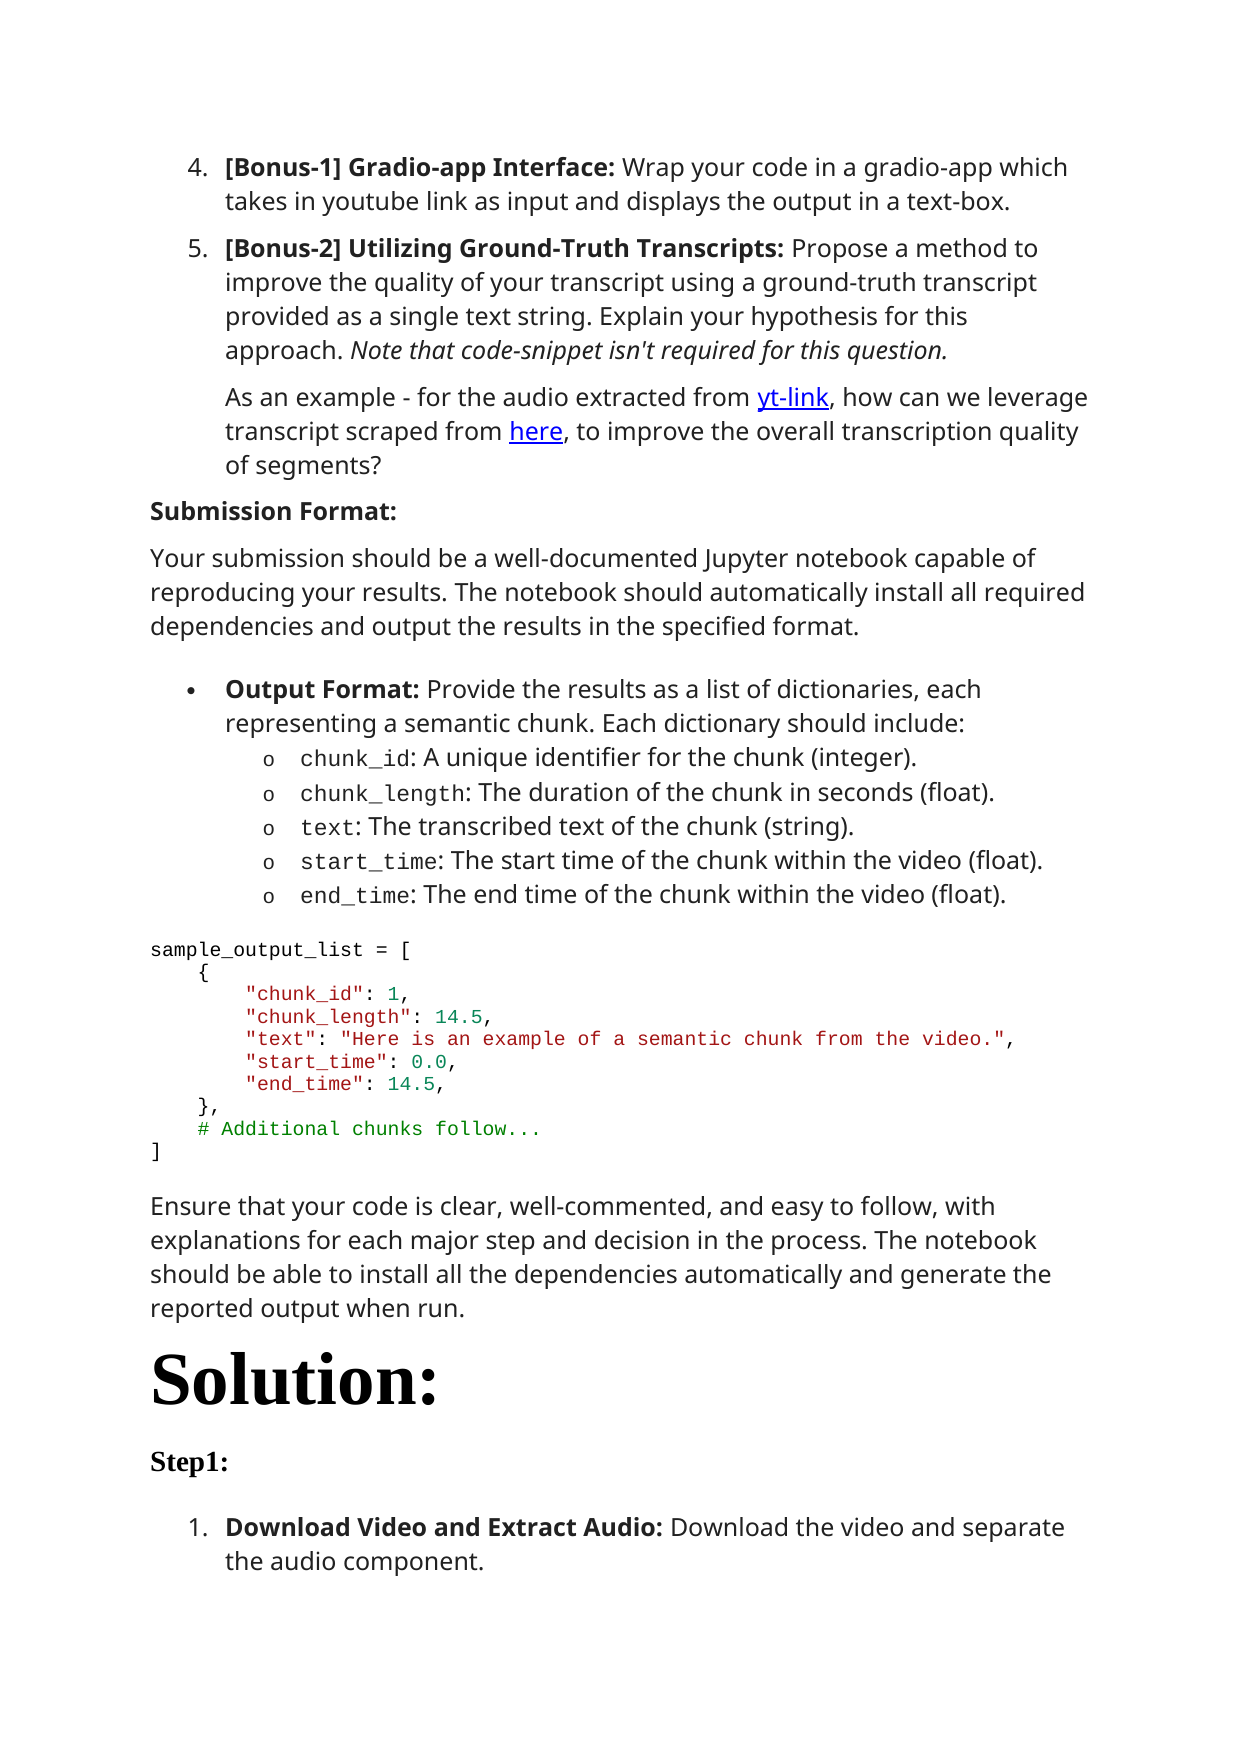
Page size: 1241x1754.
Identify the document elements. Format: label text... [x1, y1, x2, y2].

list chunk_length: The duration of the chunk in seconds (float). [262, 774, 1090, 808]
text sample_output_list = [ { "chunk_id": 1, "chunk_length": 14.5, "text": "Here is an example of a semantic chunk from the video.", "start_time": 0.0, "end_time": 14.5, }, # Additional chunks follow... ] [150, 939, 1090, 1163]
list Output Format: Provide the results as a list of dictionaries, each representing a semantic chunk. Each dictionary should include: [187, 672, 1090, 740]
list Download Video and Extract Audio: Download the video and separate the audio component. [187, 1509, 1090, 1577]
text Solution: [150, 1334, 1090, 1420]
list [Bonus-1] Gradio-app Interface: Wrap your code in a gradio-app which takes in youtube link as input and displays the output in a text-box. [187, 150, 1090, 218]
list chunk_id: A unique identifier for the chunk (integer). [262, 740, 1090, 774]
text Ensure that your code is clear, well-commented, and easy to follow, with explanations for each major step and decision in the process. The notebook should be able to install all the dependencies automatically and generate the reported output when run. [150, 1188, 1090, 1325]
text Step1: [150, 1444, 1090, 1477]
list [Bonus-2] Utilizing Ground-Truth Transcripts: Propose a method to improve the quality of your transcript using a ground-truth transcript provided as a single text string. Explain your hypothesis for this approach. Note that code-snippet isn't required for this question. [187, 231, 1090, 367]
text Submission Format: [150, 494, 1090, 528]
list text: The transcribed text of the chunk (string). [262, 808, 1090, 842]
list end_time: The end time of the chunk within the video (float). [262, 876, 1090, 910]
text Your submission should be a well-documented Jupyter notebook capable of reproducing your results. The notebook should automatically install all required dependencies and output the results in the specified format. [150, 541, 1090, 643]
list start_time: The start time of the chunk within the video (float). [262, 842, 1090, 876]
text As an example - for the audio extracted from yt-link, how can we leverage transcript scraped from here, to improve the overall transcription quality of segments? [225, 379, 1090, 482]
